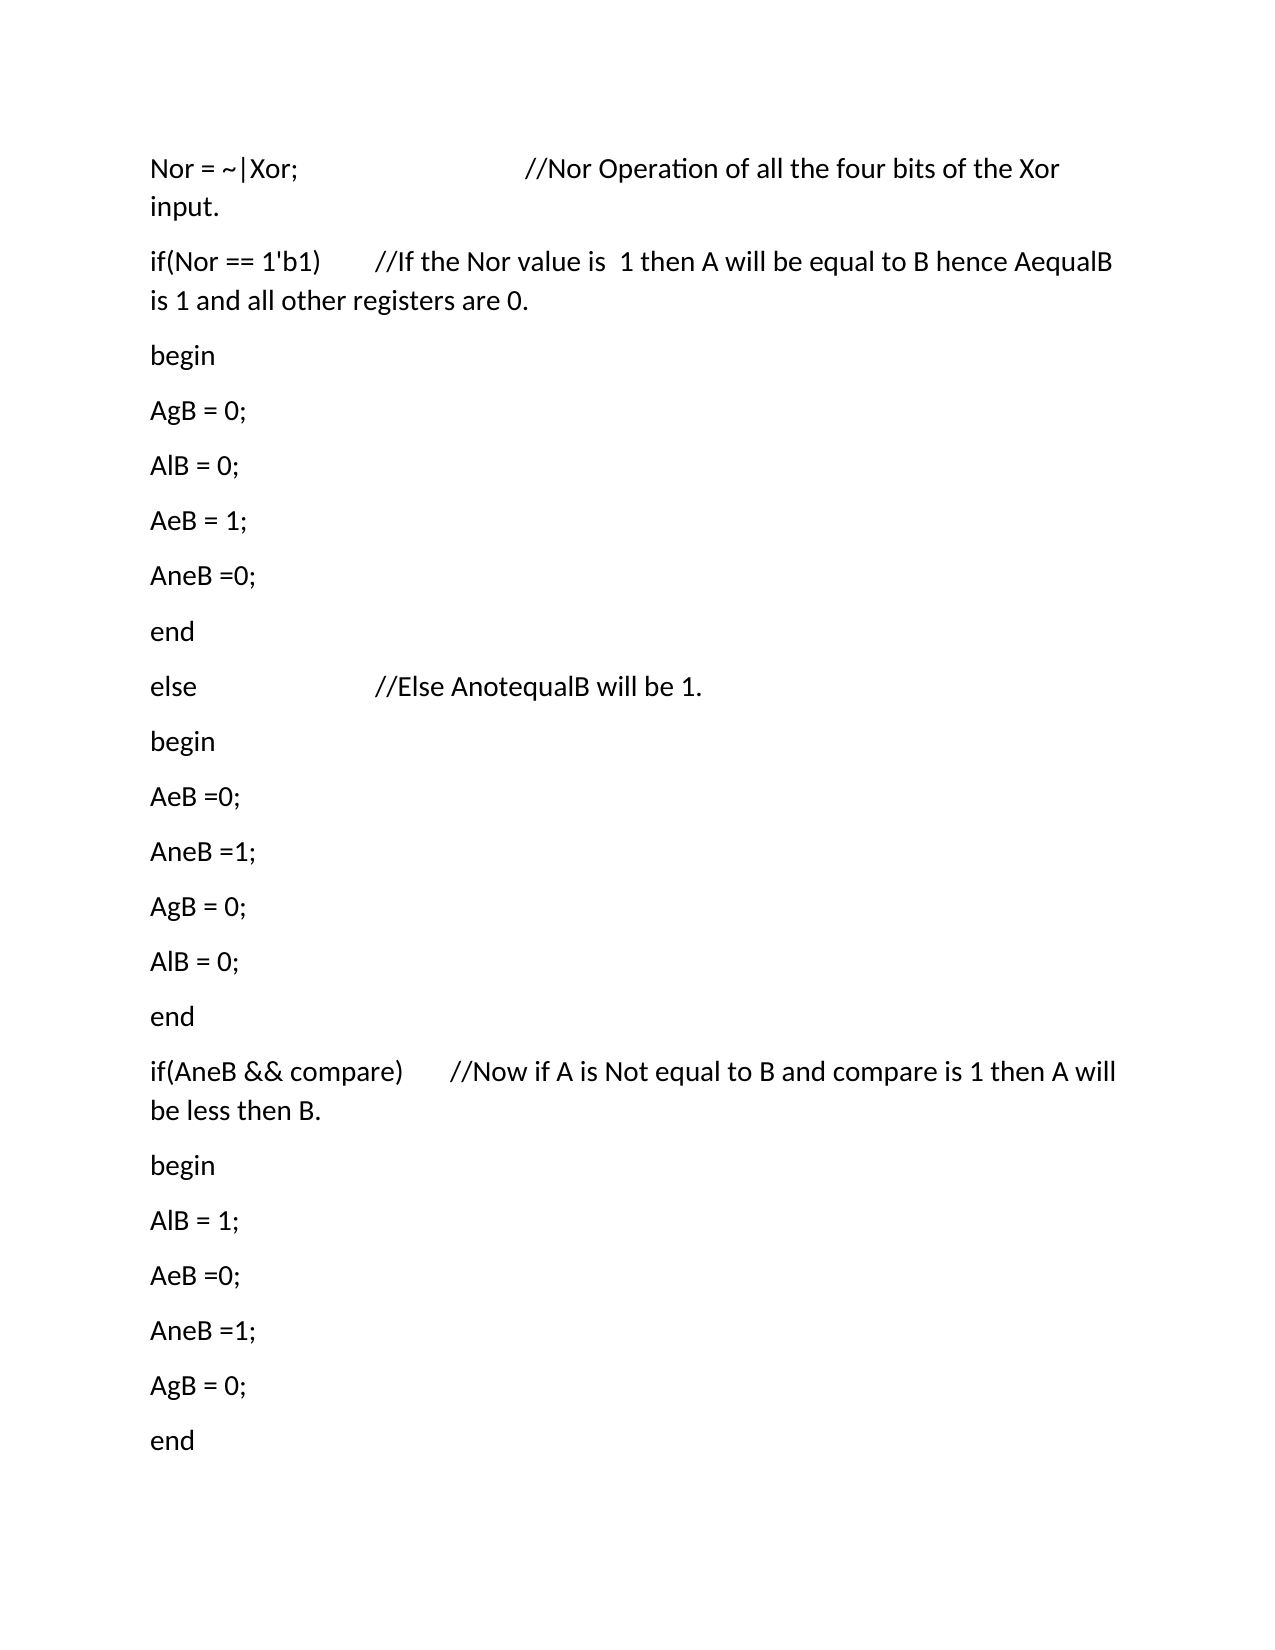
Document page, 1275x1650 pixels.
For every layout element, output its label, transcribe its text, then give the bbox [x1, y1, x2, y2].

text AeB =0; [150, 778, 1125, 813]
text AeB = 1; [150, 502, 1125, 538]
text AneB =1; [150, 833, 1125, 869]
text if(Nor == 1'b1) //If the Nor value is 1 then A will be equal to B hence AequalB is 1 and all other registers are 0. [150, 243, 1125, 318]
text end [150, 613, 1125, 648]
text AlB = 0; [150, 447, 1125, 483]
text AgB = 0; [150, 392, 1125, 428]
text AeB =0; [150, 1257, 1125, 1293]
text AlB = 1; [150, 1202, 1125, 1238]
text AgB = 0; [150, 888, 1125, 924]
text end [150, 1422, 1125, 1458]
text AgB = 0; [150, 1367, 1125, 1403]
text begin [150, 723, 1125, 758]
text end [150, 998, 1125, 1034]
text if(AneB && compare) //Now if A is Not equal to B and compare is 1 then A will be less then B. [150, 1053, 1125, 1127]
text AlB = 0; [150, 943, 1125, 979]
text else //Else AnotequalB will be 1. [150, 668, 1125, 703]
text Nor = ~|Xor; //Nor Operation of all the four bits of the Xor input. [150, 150, 1125, 224]
text begin [150, 337, 1125, 373]
text begin [150, 1147, 1125, 1183]
text AneB =1; [150, 1312, 1125, 1348]
text AneB =0; [150, 557, 1125, 593]
